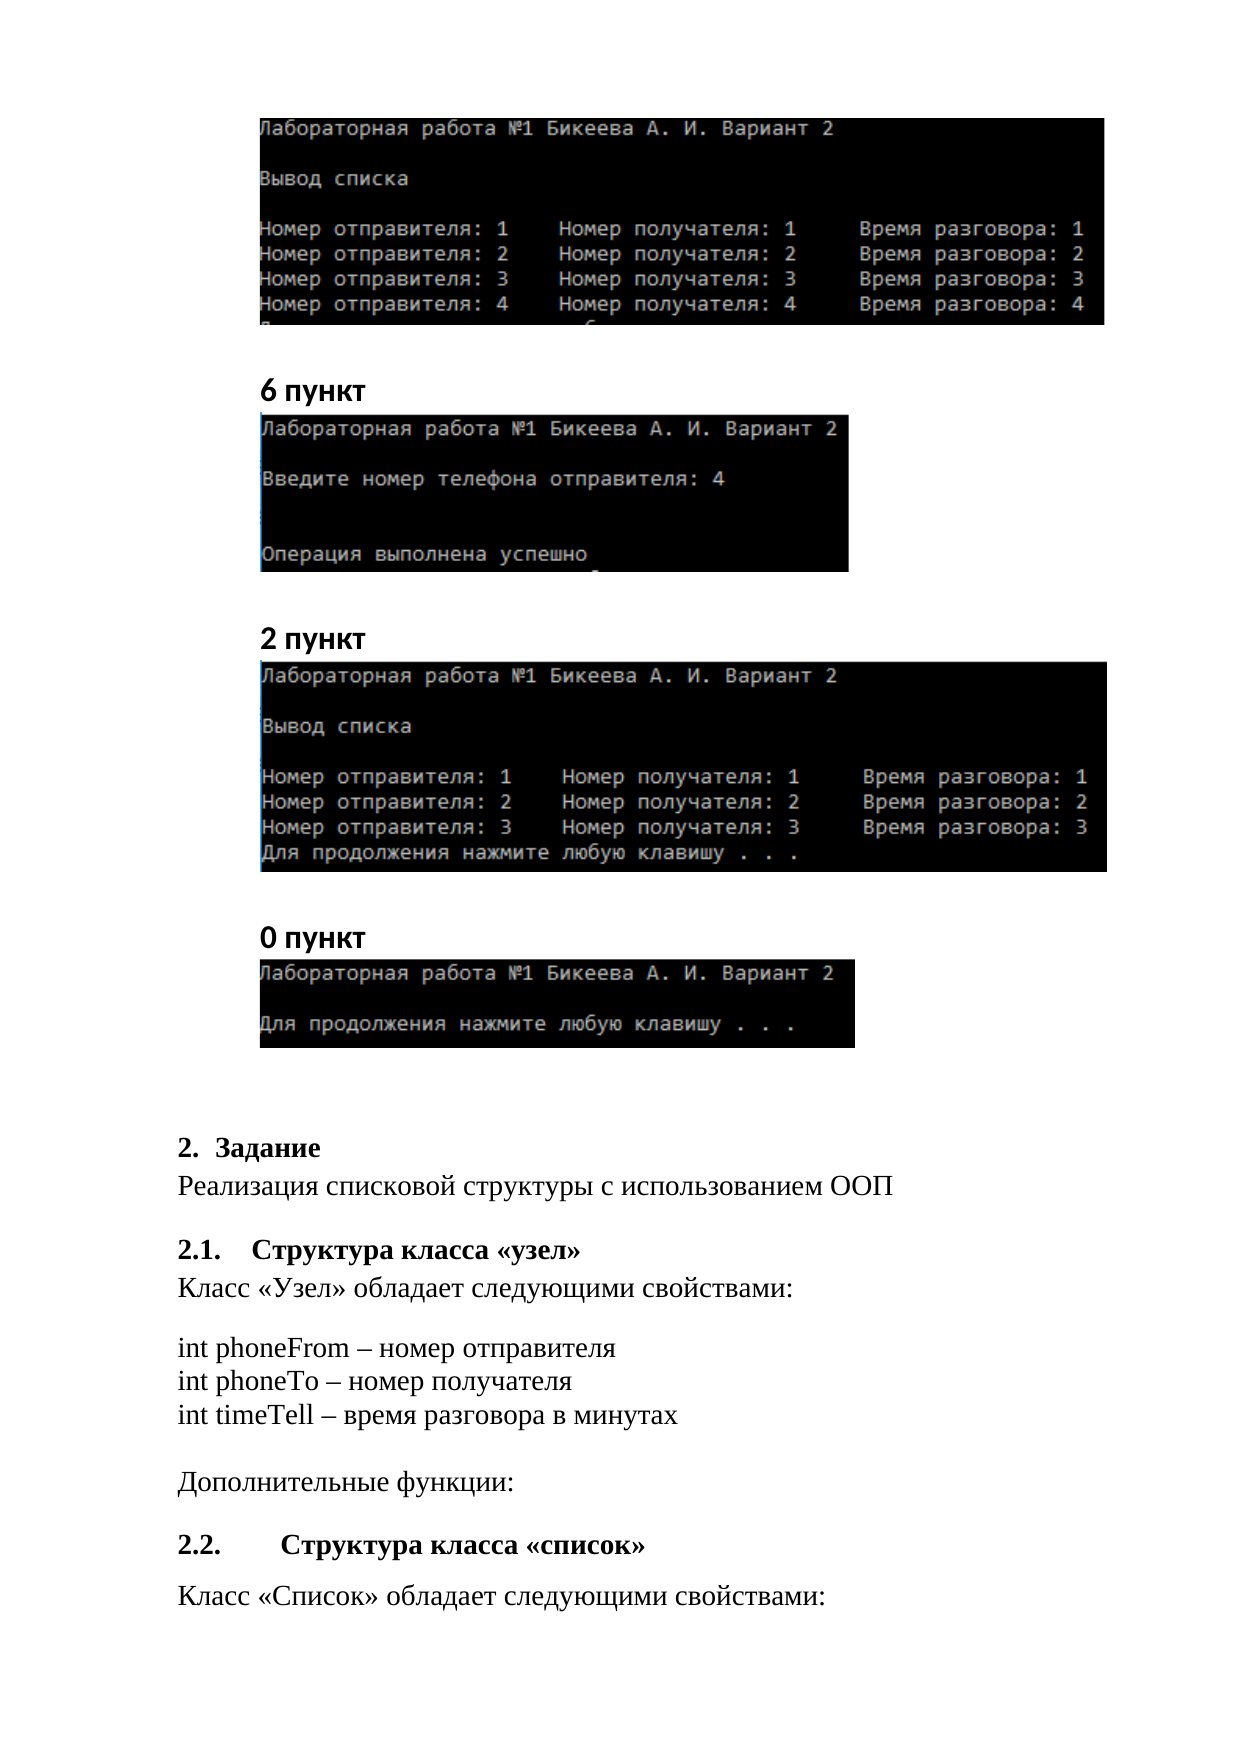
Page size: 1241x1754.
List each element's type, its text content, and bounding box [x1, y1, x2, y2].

list 0 пункт [260, 916, 1152, 957]
subtitle Структура класса «список» [177, 1527, 1152, 1561]
text Класс «Узел» обладает следующими свойствами: [177, 1270, 1152, 1304]
list 2 пункт [260, 617, 1152, 657]
text int phoneTo – номер получателя [177, 1363, 1152, 1397]
text int timeTell – время разговора в минутах [177, 1397, 1152, 1430]
picture [259, 660, 1107, 872]
subtitle Задание [177, 1130, 1152, 1163]
subtitle Структура класса «узел» [177, 1232, 1152, 1265]
list 6 пункт [260, 369, 1152, 410]
picture [259, 959, 855, 1048]
text Класс «Список» обладает следующими свойствами: [177, 1578, 1152, 1612]
picture [259, 412, 849, 572]
text Реализация списковой структуры с использованием ООП [177, 1168, 1152, 1202]
picture [259, 118, 1105, 325]
text int phoneFrom – номер отправителя [177, 1330, 1152, 1363]
text Дополнительные функции: [177, 1464, 1152, 1497]
